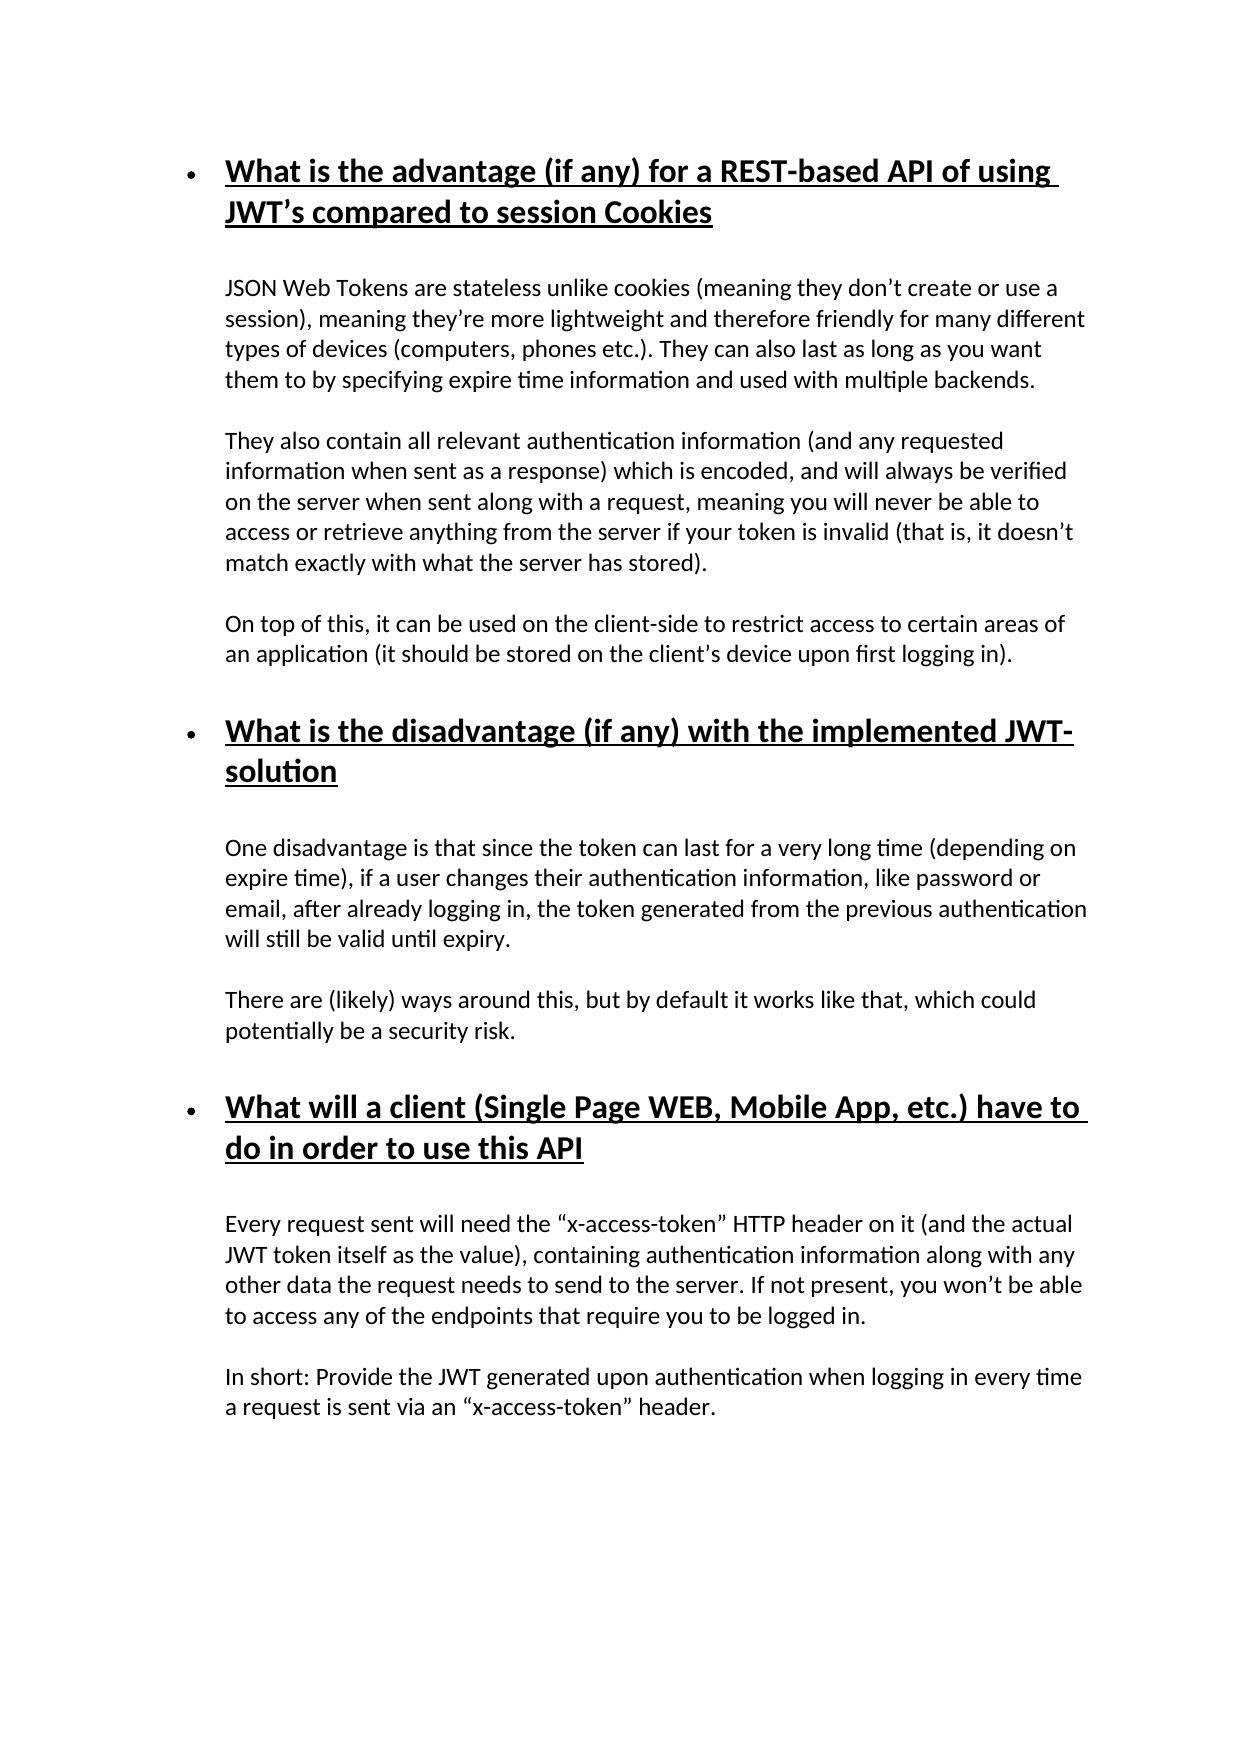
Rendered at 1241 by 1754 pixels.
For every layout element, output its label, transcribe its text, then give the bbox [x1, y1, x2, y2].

list What is the advantage (if any) for a REST-based API of using JWT’s compared to session Cookies [187, 150, 1090, 231]
text They also contain all relevant authentication information (and any requested information when sent as a response) which is encoded, and will always be verified on the server when sent along with a request, meaning you will never be able to access or retrieve anything from the server if your token is invalid (that is, it doesn’t match exactly with what the server has stored). [225, 425, 1090, 577]
text Every request sent will need the “x-access-token” HTTP header on it (and the actual JWT token itself as the value), containing authentication information along with any other data the request needs to send to the server. If not present, you won’t be able to access any of the endpoints that require you to be logged in. [225, 1168, 1090, 1331]
text On top of this, it can be used on the client-side to restrict access to certain areas of an application (it should be stored on the client’s device upon first logging in). [225, 608, 1090, 669]
text One disadvantage is that since the token can last for a very long time (depending on expire time), if a user changes their authentication information, like password or email, after already logging in, the token generated from the previous authentication will still be valid until expiry. [225, 832, 1090, 954]
text There are (likely) ways around this, but by default it works like that, which could potentially be a security risk. [225, 984, 1090, 1046]
text In short: Provide the JWT generated upon authentication when logging in every time a request is sent via an “x-access-token” header. [225, 1361, 1090, 1422]
list What is the disadvantage (if any) with the implemented JWT-solution [187, 710, 1090, 791]
text JSON Web Tokens are stateless unlike cookies (meaning they don’t create or use a session), meaning they’re more lightweight and therefore friendly for many different types of devices (computers, phones etc.). They can also last as long as you want them to by specifying expire time information and used with multiple backends. [225, 272, 1090, 394]
list What will a client (Single Page WEB, Mobile App, etc.) have to do in order to use this API [187, 1086, 1090, 1168]
